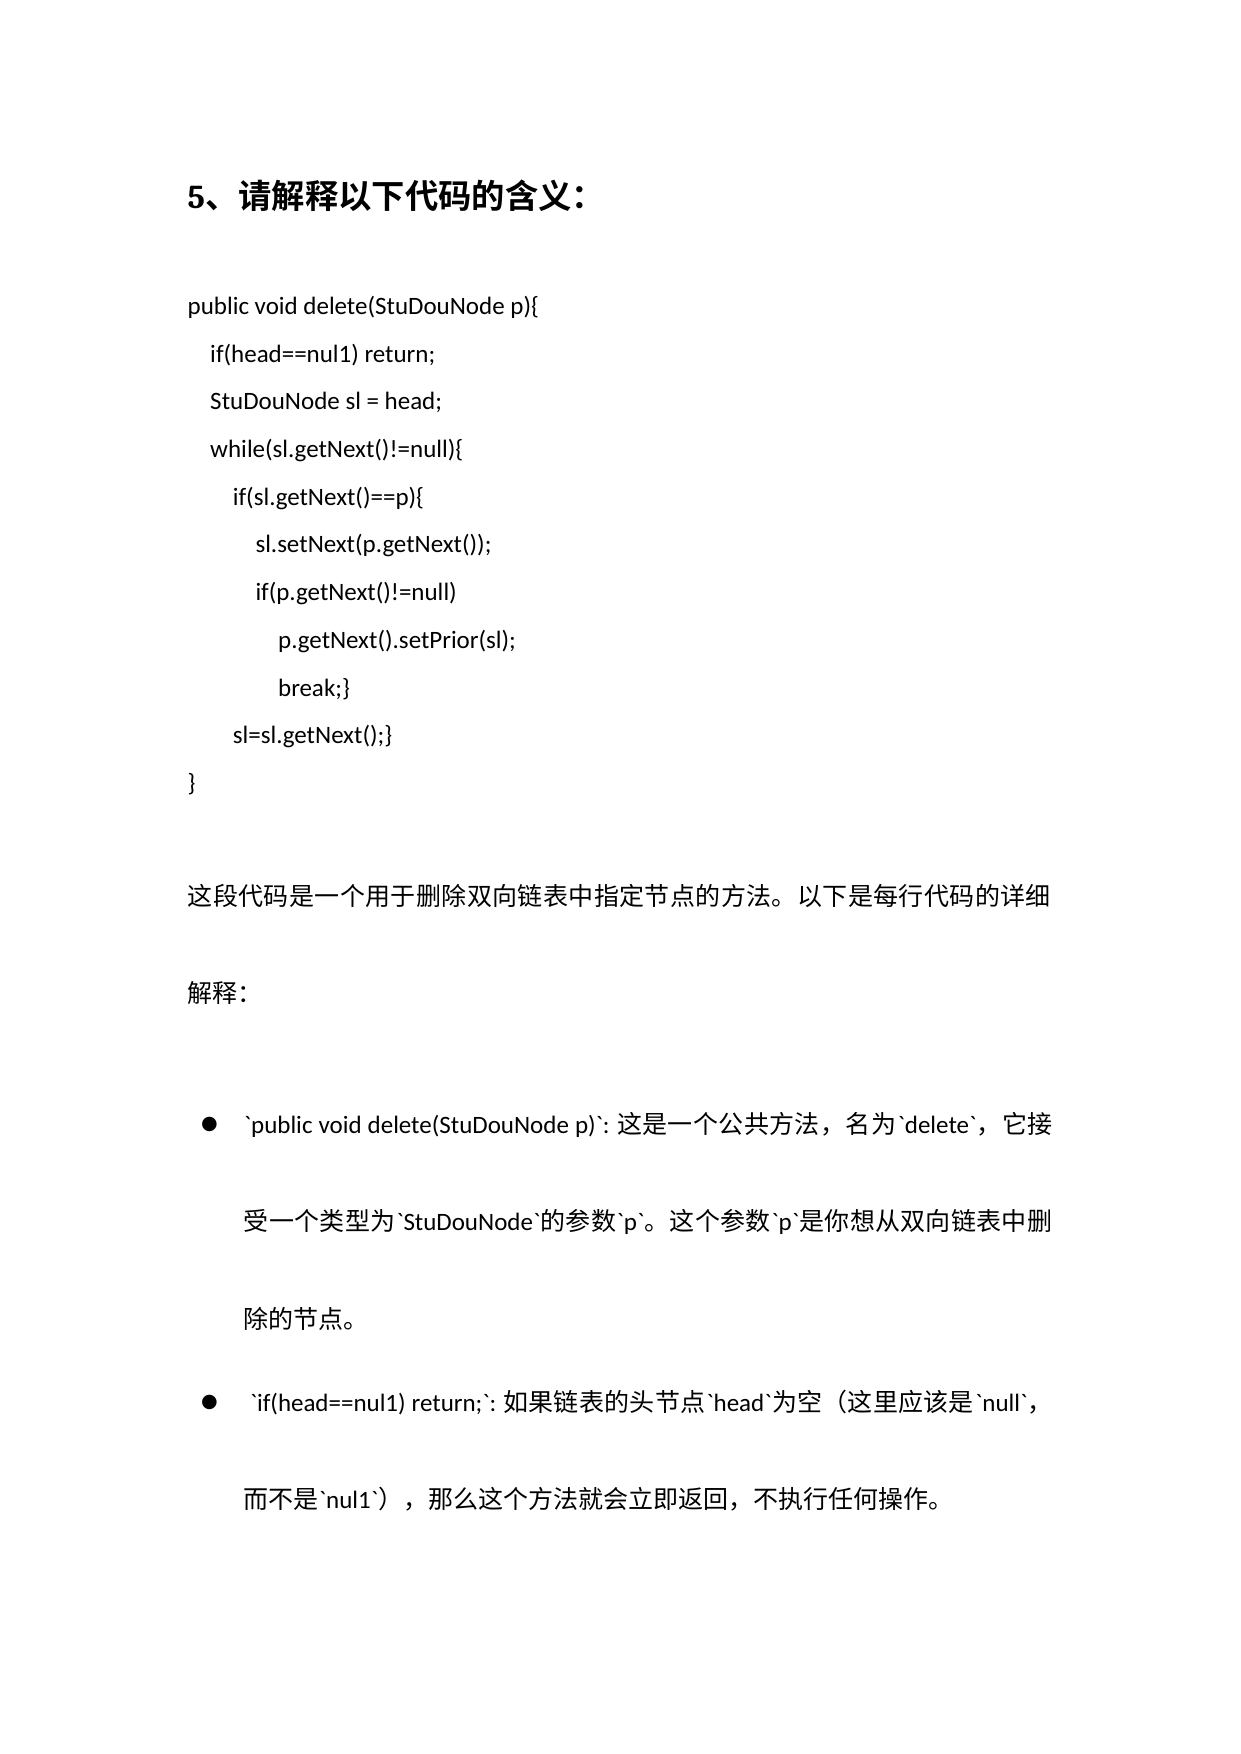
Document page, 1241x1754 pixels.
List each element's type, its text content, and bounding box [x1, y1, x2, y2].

text sl.setNext(p.getNext()); [187, 528, 1053, 560]
text 这段代码是一个用于删除双向链表中指定节点的方法。以下是每行代码的详细解释： [187, 862, 1053, 1024]
text if(sl.getNext()==p){ [187, 480, 1053, 512]
text while(sl.getNext()!=null){ [187, 432, 1053, 465]
text break;} [187, 671, 1053, 703]
text StuDouNode sl = head; [187, 384, 1053, 417]
list `if(head==nul1) return;`: 如果链表的头节点`head`为空（这里应该是`null`，而不是`nul1`），那么这个方法就会立即返回，不执行任何操作。 [200, 1368, 1053, 1531]
text if(head==nul1) return; [187, 337, 1053, 369]
text sl=sl.getNext();} [187, 718, 1053, 751]
text } [187, 766, 1053, 799]
text if(p.getNext()!=null) [187, 575, 1053, 608]
text public void delete(StuDouNode p){ [187, 289, 1053, 322]
text p.getNext().setPrior(sl); [187, 623, 1053, 656]
list `public void delete(StuDouNode p)`: 这是一个公共方法，名为`delete`，它接受一个类型为`StuDouNode`的参数`p`。这个参数`p`是你想从双向链表中删除的节点。 [200, 1090, 1053, 1350]
subtitle 5、请解释以下代码的含义： [187, 162, 1053, 227]
